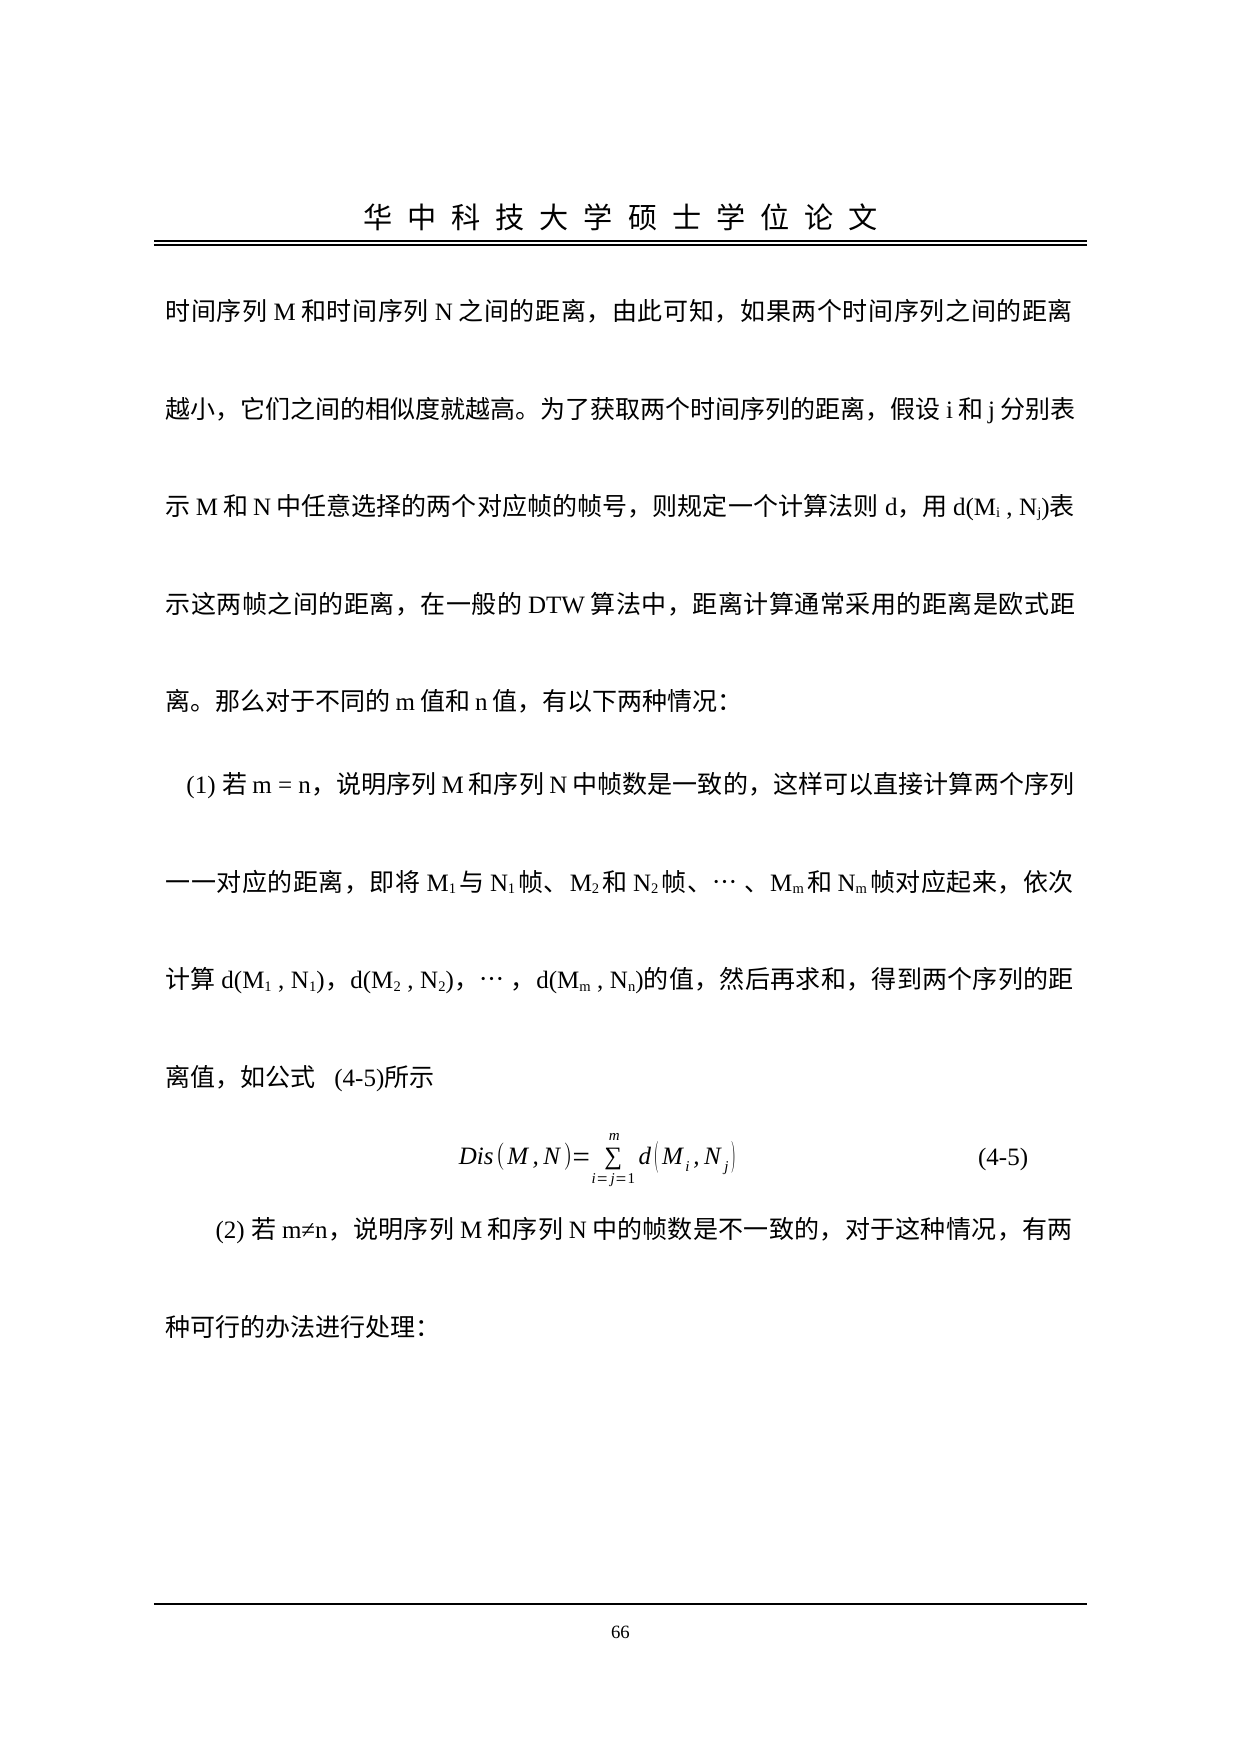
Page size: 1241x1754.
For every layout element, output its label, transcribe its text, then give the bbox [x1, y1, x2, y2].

text (2) 若m≠n，说明序列M和序列N中的帧数是不一致的，对于这种情况，有两种可行的办法进行处理： [165, 1195, 1075, 1358]
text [165, 277, 1075, 732]
